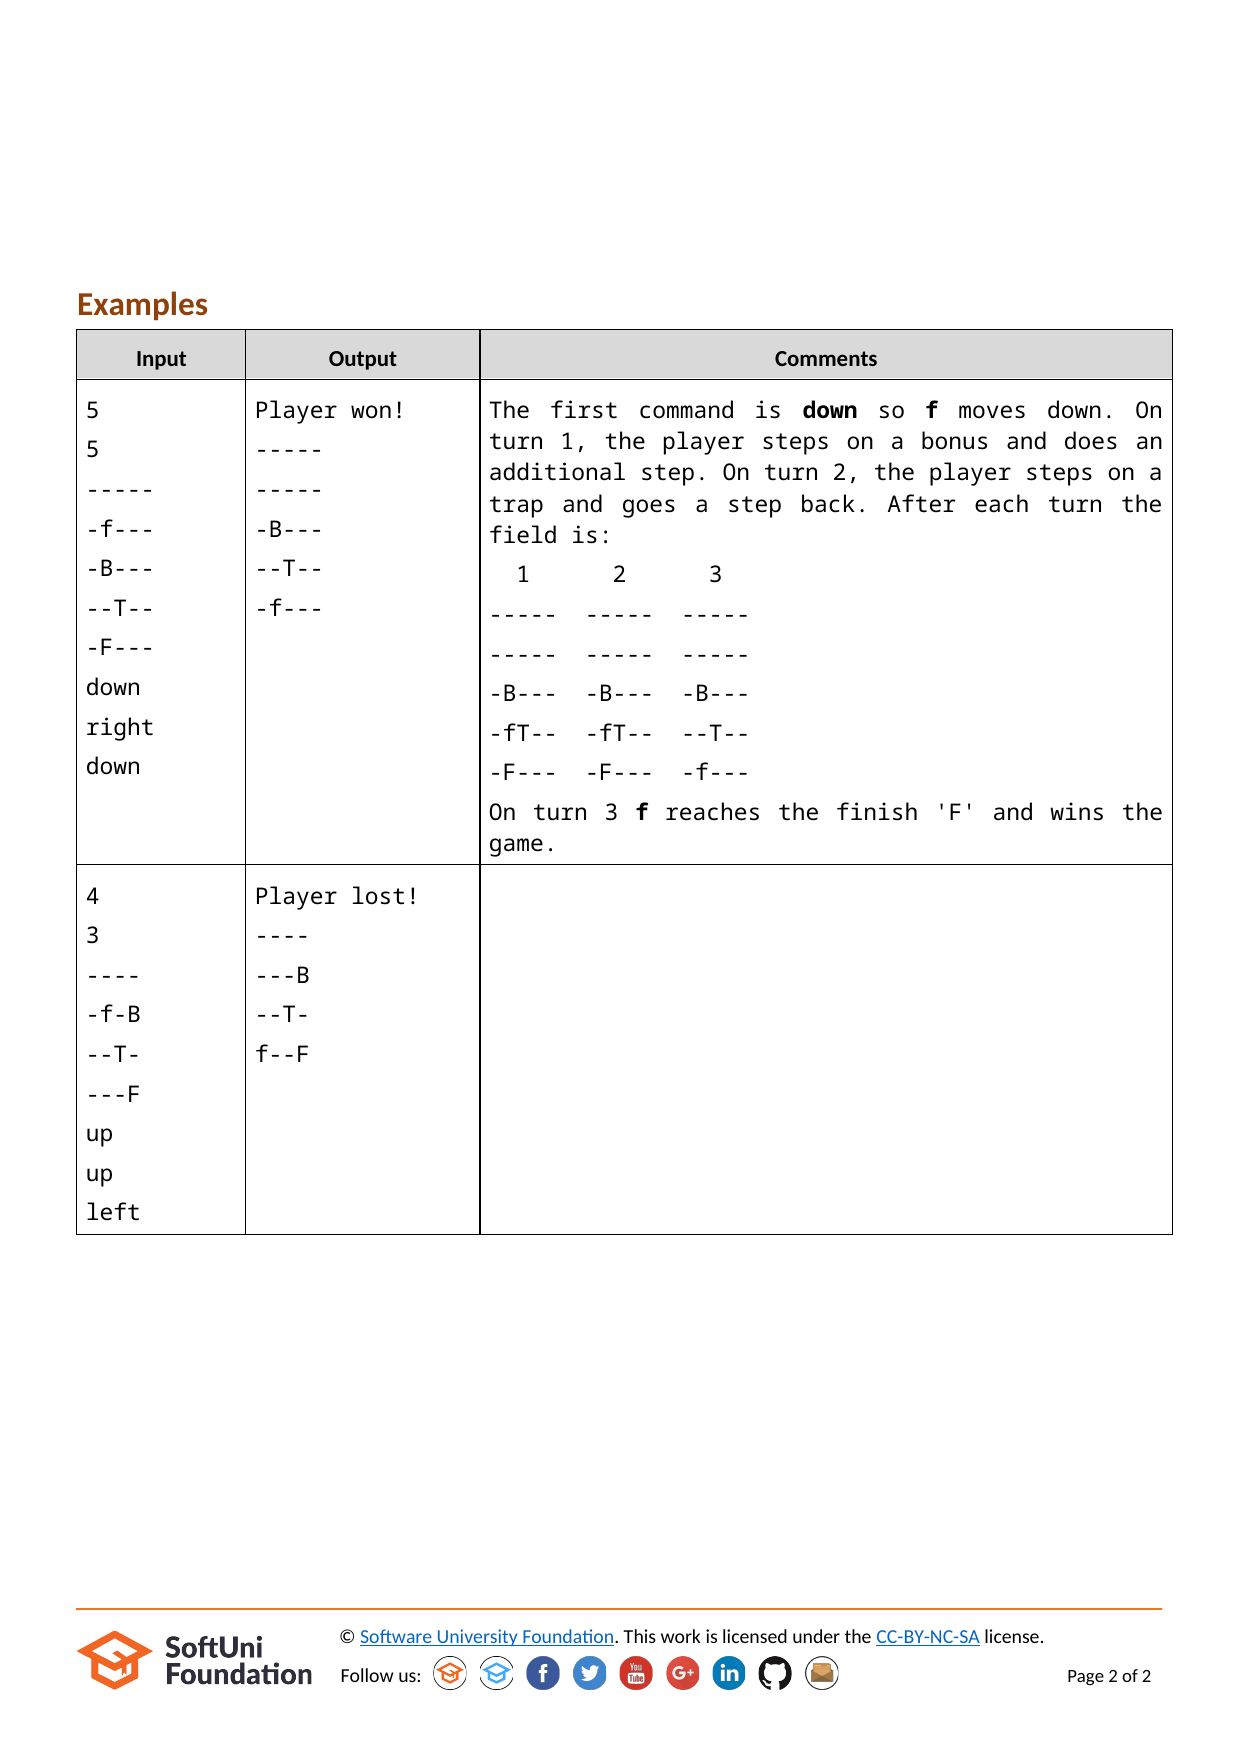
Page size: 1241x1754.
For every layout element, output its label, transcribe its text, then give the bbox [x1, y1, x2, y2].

picture [736, 1680, 746, 1690]
picture [727, 1670, 738, 1680]
picture [526, 1656, 560, 1690]
table_cell [481, 865, 1172, 1233]
picture [805, 1656, 839, 1690]
table_cell The first command is down so f moves down. On turn 1, the player steps on a bonus and does an additional step. On turn 2, the player steps on a trap and goes a step back. After each turn the field is: 1 2 3 ----- ----- ----- ----- ----- ----- -B--- -B--- -B--- -fT-- -fT-- --T-- -F--- -F--- -f--- On turn 3 f reaches the finish 'F' and wins the game. [481, 380, 1172, 864]
table_header Output [246, 330, 479, 378]
picture [736, 1656, 746, 1666]
picture [573, 1656, 607, 1690]
table_header Input [77, 330, 245, 378]
table_cell Player lost! ---- ---B --T- f--F [246, 865, 479, 1233]
picture [433, 1656, 467, 1690]
subtitle Examples [77, 282, 1163, 323]
picture [480, 1656, 513, 1690]
table_cell 4 3 ---- -f-B --T- ---F up up left [77, 865, 245, 1233]
table_cell 5 5 ----- -f--- -B--- --T-- -F--- down right down [77, 380, 245, 864]
picture [666, 1656, 700, 1690]
picture [758, 1656, 792, 1690]
table_header Comments [481, 330, 1172, 378]
picture [712, 1680, 722, 1690]
picture [76, 1631, 312, 1690]
picture [619, 1656, 653, 1690]
table_cell Player won! ----- ----- -B--- --T-- -f--- [246, 380, 479, 864]
picture [712, 1656, 722, 1666]
